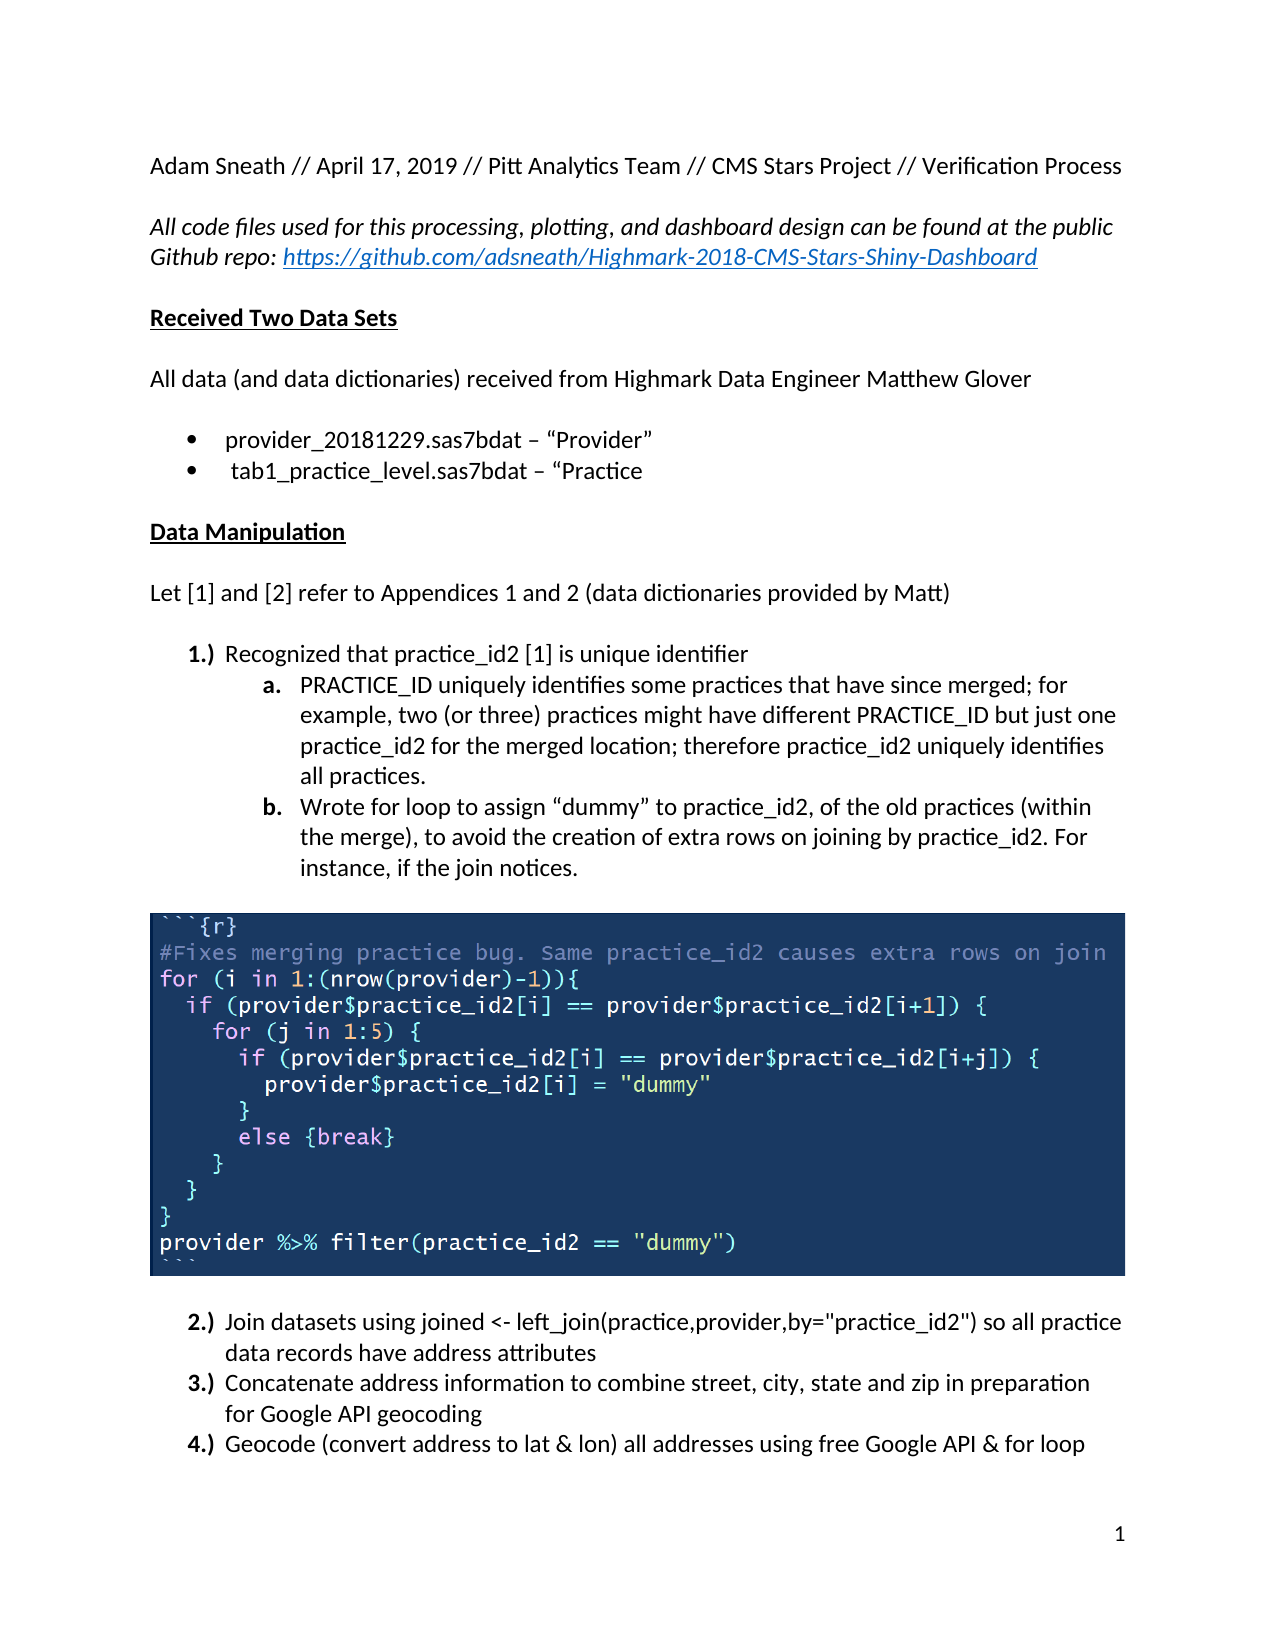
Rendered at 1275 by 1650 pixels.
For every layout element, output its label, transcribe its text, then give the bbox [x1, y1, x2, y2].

list Wrote for loop to assign “dummy” to practice_id2, of the old practices (within the merge), to avoid the creation of extra rows on joining by practice_id2. For instance, if the join notices. [262, 791, 1125, 882]
list Geocode (convert address to lat & lon) all addresses using free Google API & for loop [187, 1428, 1125, 1459]
list provider_20181229.sas7bdat – “Provider” [187, 425, 1125, 455]
list Join datasets using joined <- left_join(practice,provider,by="practice_id2") so all practice data records have address attributes [187, 1306, 1125, 1367]
text Received Two Data Sets [150, 303, 1125, 333]
list PRACTICE_ID uniquely identifies some practices that have since merged; for example, two (or three) practices might have different PRACTICE_ID but just one practice_id2 for the merged location; therefore practice_id2 uniquely identifies all practices. [262, 669, 1125, 791]
text Let [1] and [2] refer to Appendices 1 and 2 (data dictionaries provided by Matt) [150, 577, 1125, 608]
text Adam Sneath // April 17, 2019 // Pitt Analytics Team // CMS Stars Project // Verification Process [150, 150, 1125, 181]
text All code files used for this processing, plotting, and dashboard design can be found at the public Github repo: https://github.com/adsneath/Highmark-2018-CMS-Stars-Shiny-Dashboard [150, 211, 1125, 272]
picture [150, 913, 1125, 1276]
list Recognized that practice_id2 [1] is unique identifier [187, 638, 1125, 669]
text Data Manipulation [150, 516, 1125, 547]
text All data (and data dictionaries) received from Highmark Data Engineer Matthew Glover [150, 364, 1125, 394]
list tab1_practice_level.sas7bdat – “Practice [187, 455, 1125, 486]
list Concatenate address information to combine street, city, state and zip in preparation for Google API geocoding [187, 1367, 1125, 1428]
